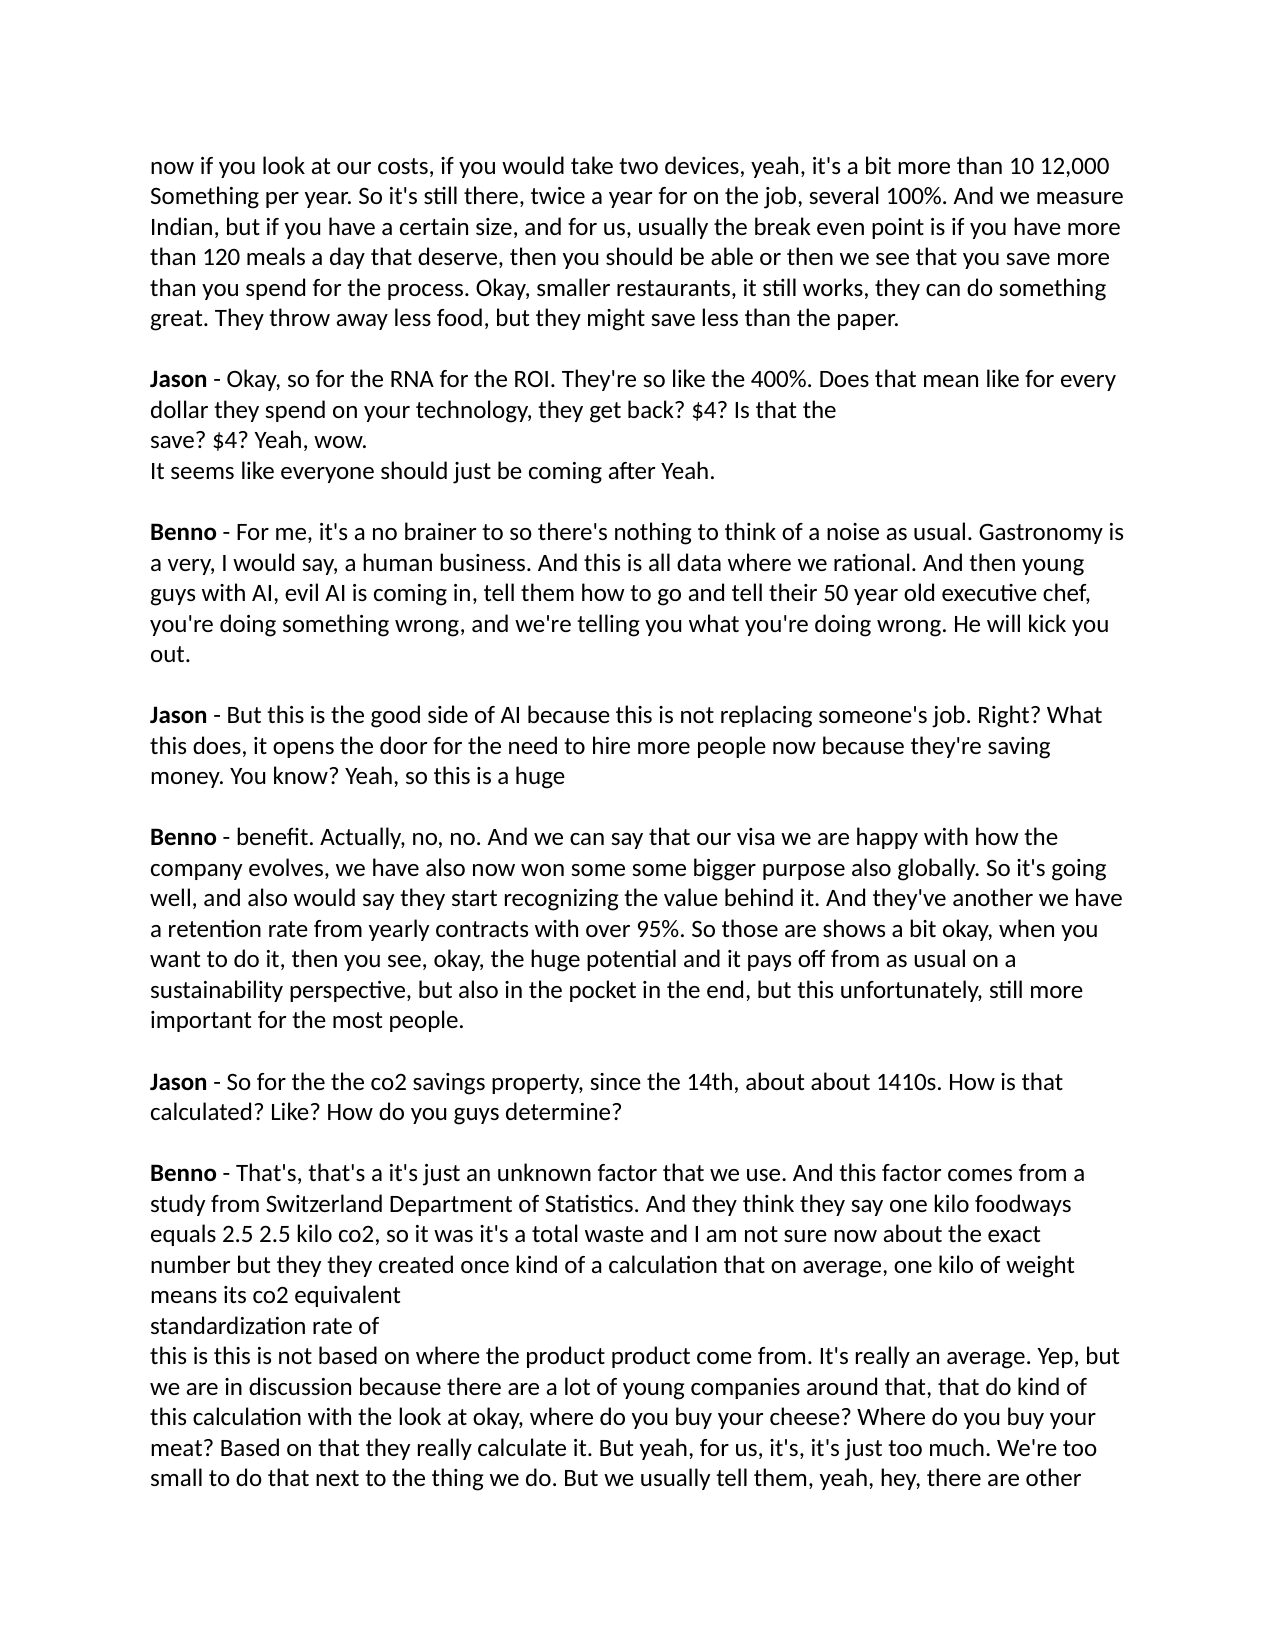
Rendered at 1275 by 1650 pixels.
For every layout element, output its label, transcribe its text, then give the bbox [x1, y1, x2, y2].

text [150, 1340, 1125, 1493]
text Benno - For me, it's a no brainer to so there's nothing to think of a noise as usual. Gastronomy is a very, I would say, a human business. And this is all data where we rational. And then young guys with AI, evil AI is coming in, tell them how to go and tell their 50 year old executive chef, you're doing something wrong, and we're telling you what you're doing wrong. He will kick you out. [150, 516, 1125, 669]
text save? $4? Yeah, wow. [150, 425, 1125, 455]
text Jason - But this is the good side of AI because this is not replacing someone's job. Right? What this does, it opens the door for the need to hire more people now because they're saving money. You know? Yeah, so this is a huge [150, 699, 1125, 791]
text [150, 150, 1125, 333]
text It seems like everyone should just be coming after Yeah. [150, 455, 1125, 486]
text Benno - benefit. Actually, no, no. And we can say that our visa we are happy with how the company evolves, we have also now won some some bigger purpose also globally. So it's going well, and also would say they start recognizing the value behind it. And they've another we have a retention rate from yearly contracts with over 95%. So those are shows a bit okay, when you want to do it, then you see, okay, the huge potential and it pays off from as usual on a sustainability perspective, but also in the pocket in the end, but this unfortunately, still more important for the most people. [150, 821, 1125, 1035]
text Jason - Okay, so for the RNA for the ROI. They're so like the 400%. Does that mean like for every dollar they spend on your technology, they get back? $4? Is that the [150, 364, 1125, 425]
text Jason - So for the the co2 savings property, since the 14th, about about 1410s. How is that calculated? Like? How do you guys determine? [150, 1066, 1125, 1127]
text standardization rate of [150, 1310, 1125, 1340]
text Benno - That's, that's a it's just an unknown factor that we use. And this factor comes from a study from Switzerland Department of Statistics. And they think they say one kilo foodways equals 2.5 2.5 kilo co2, so it was it's a total waste and I am not sure now about the exact number but they they created once kind of a calculation that on average, one kilo of weight means its co2 equivalent [150, 1157, 1125, 1310]
